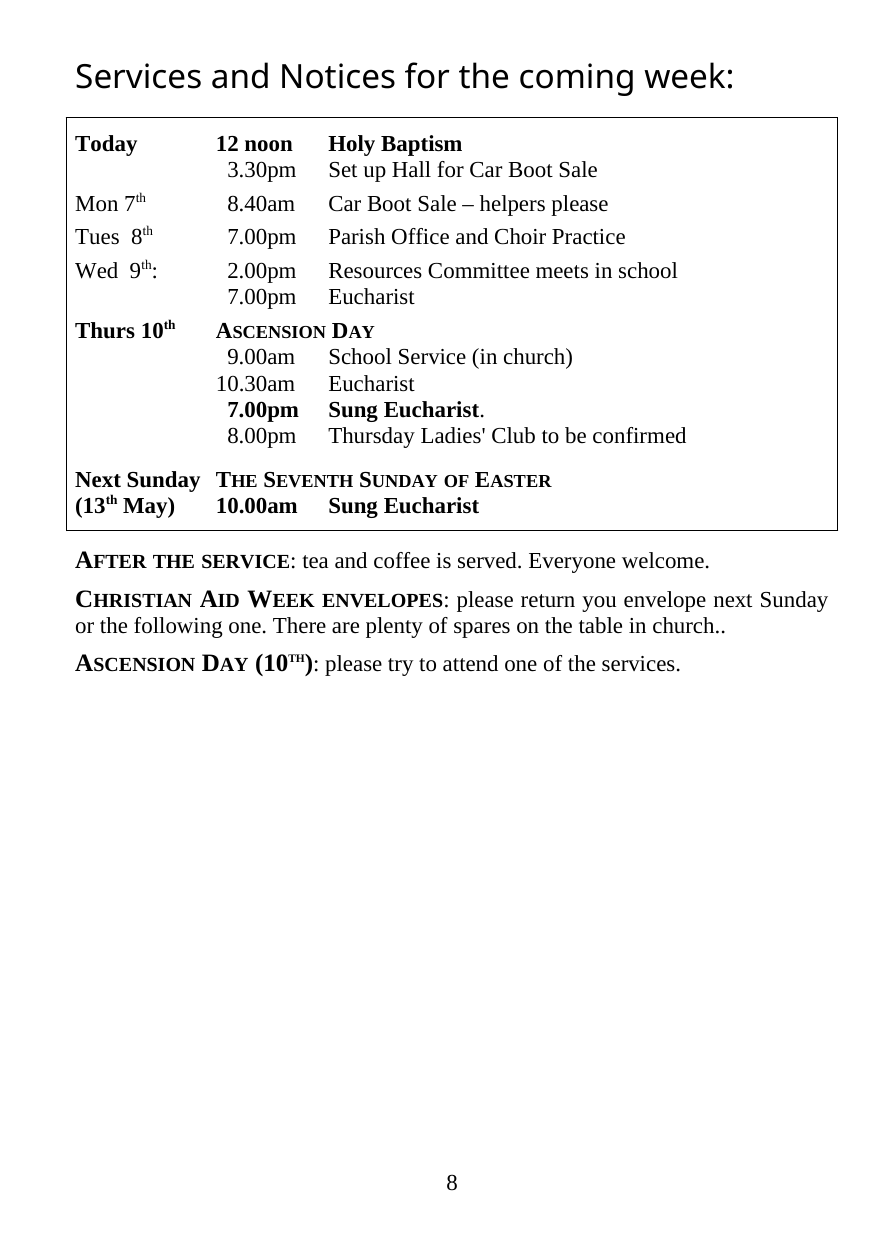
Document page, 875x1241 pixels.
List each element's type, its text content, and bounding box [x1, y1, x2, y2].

text Services and Notices for the coming week: [75, 52, 829, 98]
text Tues 8th 7.00pm Parish Office and Choir Practice [75, 223, 829, 250]
text Christian Aid Week envelopes: please return you envelope next Sunday or the following one. There are plenty of spares on the table in church.. [75, 584, 829, 639]
text 3.30pm Set up Hall for Car Boot Sale [75, 156, 829, 182]
text Wed 9th: 2.00pm Resources Committee meets in school [75, 257, 829, 283]
text 9.00am School Service (in church) [75, 343, 829, 370]
text Mon 7th 8.40am Car Boot Sale – helpers please [75, 190, 829, 216]
text (13th May) 10.00am Sung Eucharist [75, 492, 829, 518]
text 7.00pm Eucharist [75, 283, 829, 310]
text Next Sunday The Seventh Sunday of Easter [75, 466, 829, 492]
text Thurs 10th Ascension Day [75, 317, 829, 343]
text Today 12 noon Holy Baptism [75, 130, 829, 156]
text Ascension Day (10th): please try to attend one of the services. [75, 648, 829, 677]
text 8.00pm Thursday Ladies' Club to be confirmed [75, 422, 829, 449]
text 7.00pm Sung Eucharist. [75, 396, 829, 422]
text 10.30am Eucharist [75, 370, 829, 396]
text After the service: tea and coffee is served. Everyone welcome. [75, 546, 829, 574]
